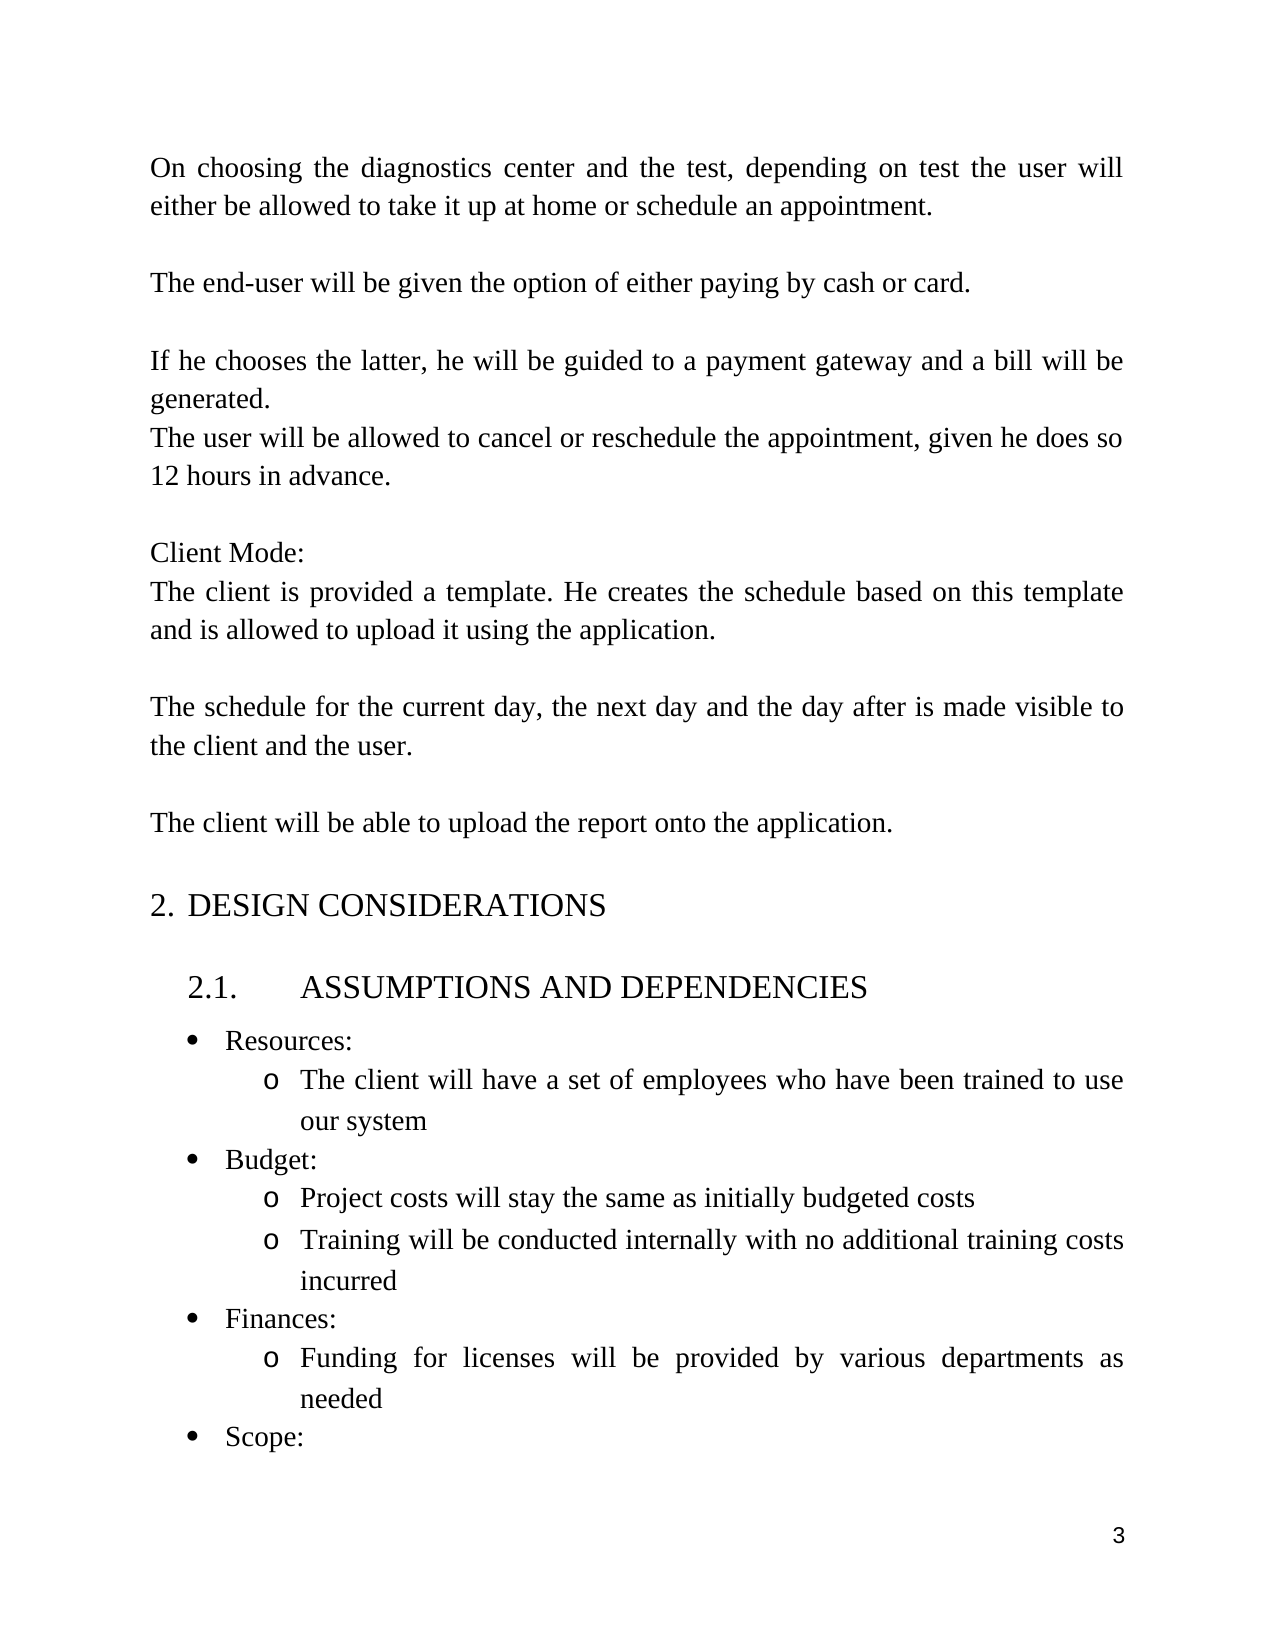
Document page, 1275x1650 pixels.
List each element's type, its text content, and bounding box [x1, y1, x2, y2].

subtitle DESIGN CONSIDERATIONS [150, 885, 1125, 924]
text The client is provided a template. He creates the schedule based on this template and is allowed to upload it using the application. [150, 574, 1125, 646]
text The schedule for the current day, the next day and the day after is made visible to the client and the user. [150, 689, 1125, 762]
text The client will be able to upload the report onto the application. [150, 805, 1125, 839]
text If he chooses the latter, he will be guided to a payment gateway and a bill will be generated. [150, 343, 1125, 415]
text The end-user will be given the option of either paying by cash or card. [150, 266, 1125, 299]
text On choosing the diagnostics center and the test, depending on test the user will either be allowed to take it up at home or schedule an appointment. [150, 150, 1125, 222]
subtitle ASSUMPTIONS AND DEPENDENCIES [187, 967, 1125, 1005]
list Project costs will stay the same as initially budgeted costs [262, 1180, 1125, 1216]
list Finances: [187, 1301, 1125, 1335]
text Client Mode: [150, 535, 1125, 569]
list Budget: [187, 1142, 1125, 1175]
list Funding for licenses will be provided by various departments as needed [262, 1340, 1125, 1414]
list The client will have a set of employees who have been trained to use our system [262, 1062, 1125, 1137]
text The user will be allowed to cancel or reschedule the appointment, given he does so 12 hours in advance. [150, 420, 1125, 492]
list Training will be conducted internally with no additional training costs incurred [262, 1222, 1125, 1296]
list Scope: [187, 1419, 1125, 1453]
list Resources: [187, 1023, 1125, 1057]
